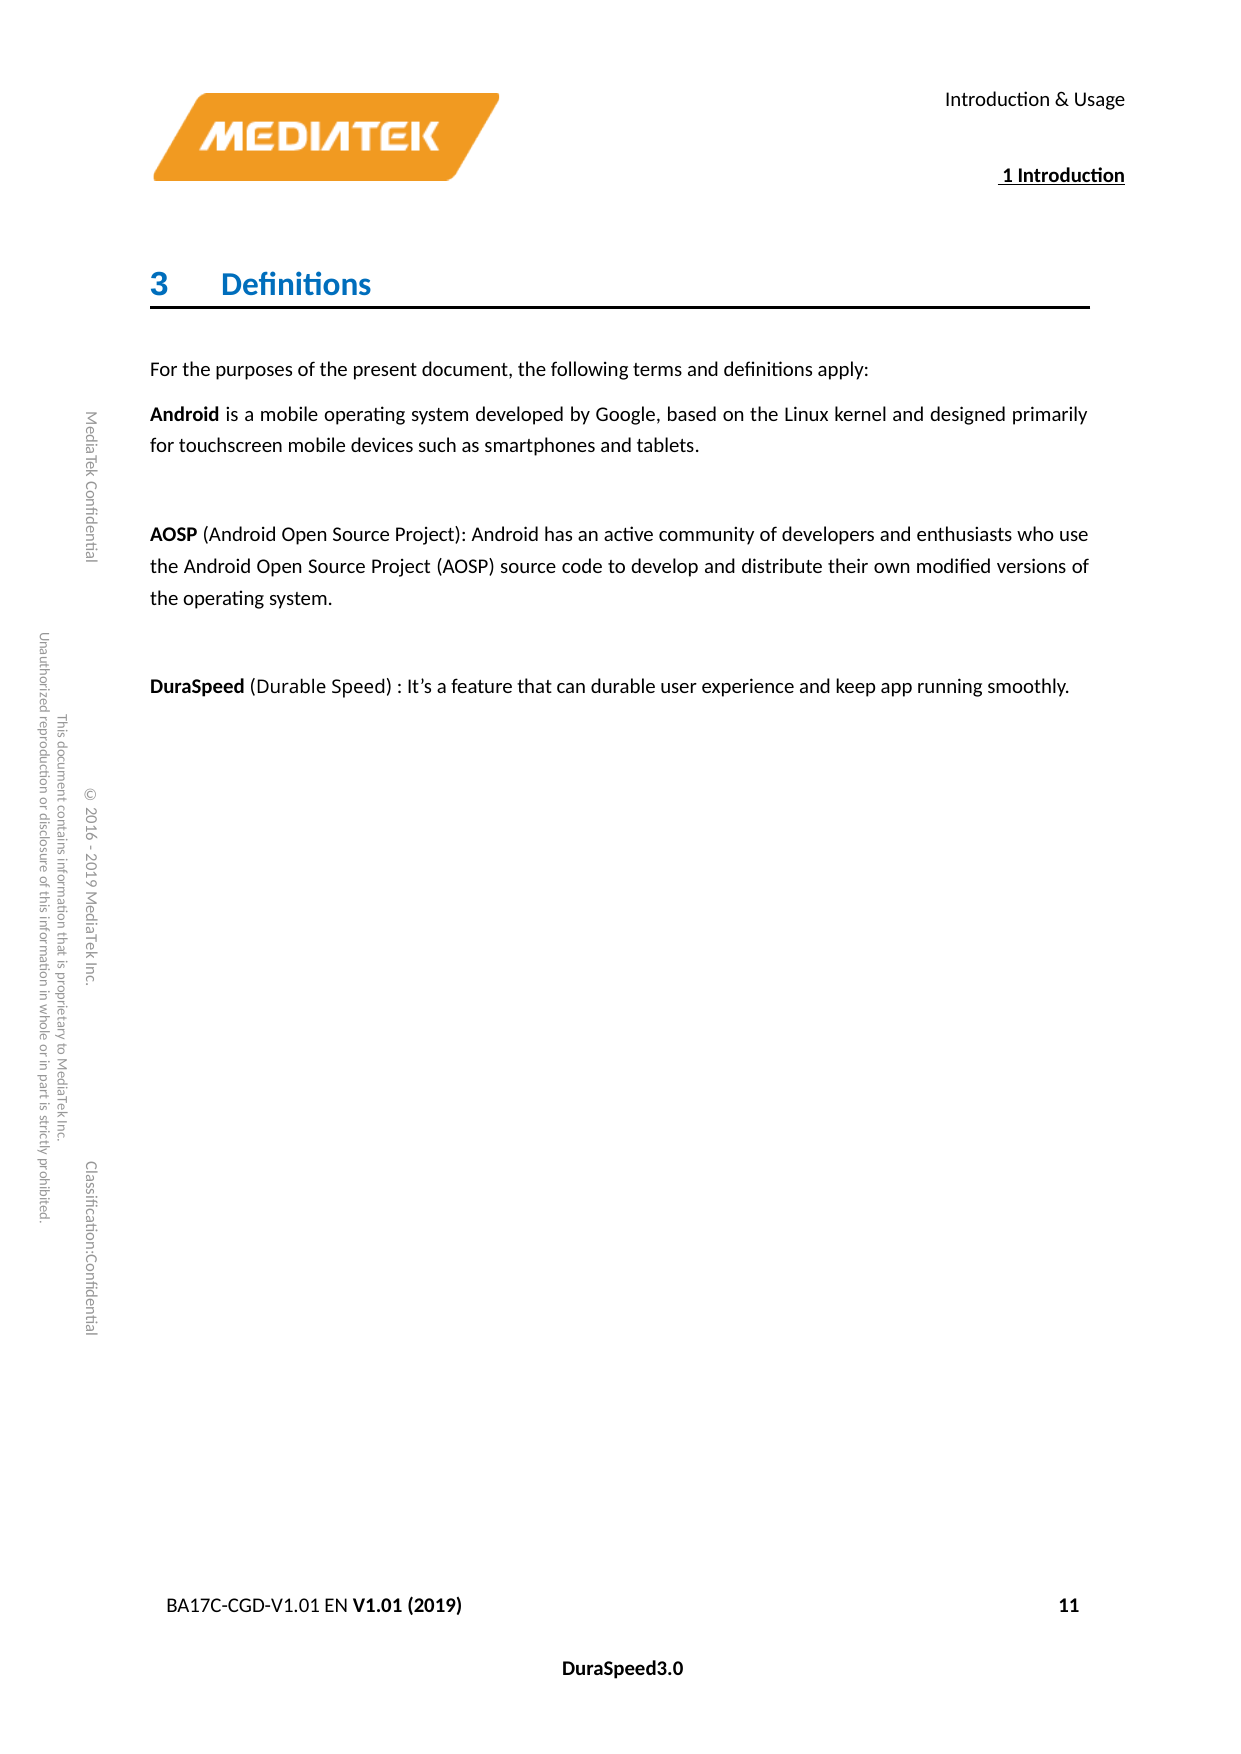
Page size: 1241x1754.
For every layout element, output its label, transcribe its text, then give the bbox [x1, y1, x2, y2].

text DuraSpeed (Durable Speed) : It’s a feature that can durable user experience and keep app running smoothly. [150, 673, 1090, 699]
text Android is a mobile operating system developed by Google, based on the Linux kernel and designed primarily for touchscreen mobile devices such as smartphones and tablets. [150, 401, 1090, 458]
text For the purposes of the present document, the following terms and definitions apply: [150, 357, 1090, 382]
picture [153, 93, 500, 181]
text AOSP (Android Open Source Project): Android has an active community of developers and enthusiasts who use the Android Open Source Project (AOSP) source code to develop and distribute their own modified versions of the operating system. [150, 521, 1090, 610]
subtitle Definitions [150, 263, 1090, 306]
